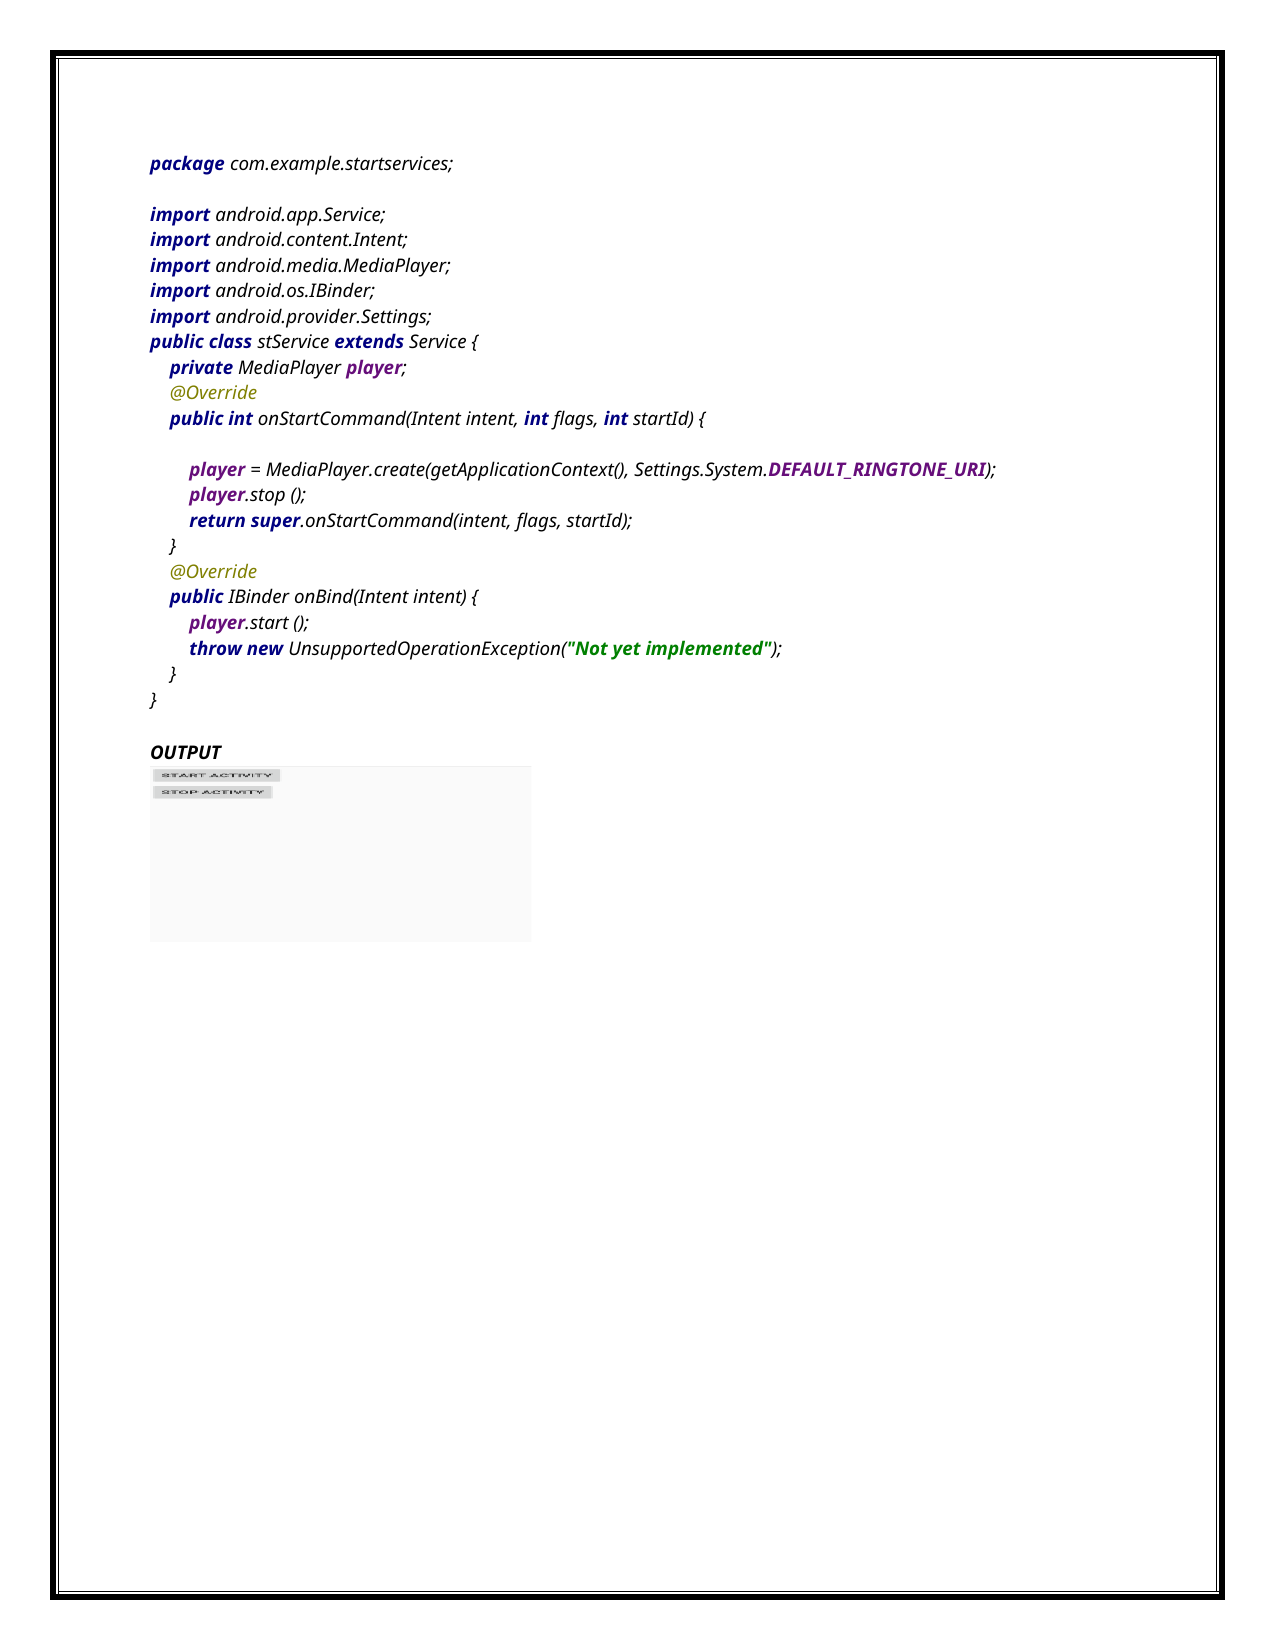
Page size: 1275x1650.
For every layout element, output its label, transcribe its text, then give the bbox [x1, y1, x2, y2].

picture [150, 766, 532, 942]
text OUTPUT [150, 739, 1125, 764]
text package com.example.startservices; import android.app.Service; import android.content.Intent; import android.media.MediaPlayer; import android.os.IBinder; import android.provider.Settings; public class stService extends Service { private MediaPlayer player; @Override public int onStartCommand(Intent intent, int flags, int startId) { player = MediaPlayer.create(getApplicationContext(), Settings.System.DEFAULT_RINGTONE_URI); player.stop (); return super.onStartCommand(intent, flags, startId); } @Override public IBinder onBind(Intent intent) { player.start (); throw new UnsupportedOperationException("Not yet implemented"); } } [150, 150, 1125, 711]
